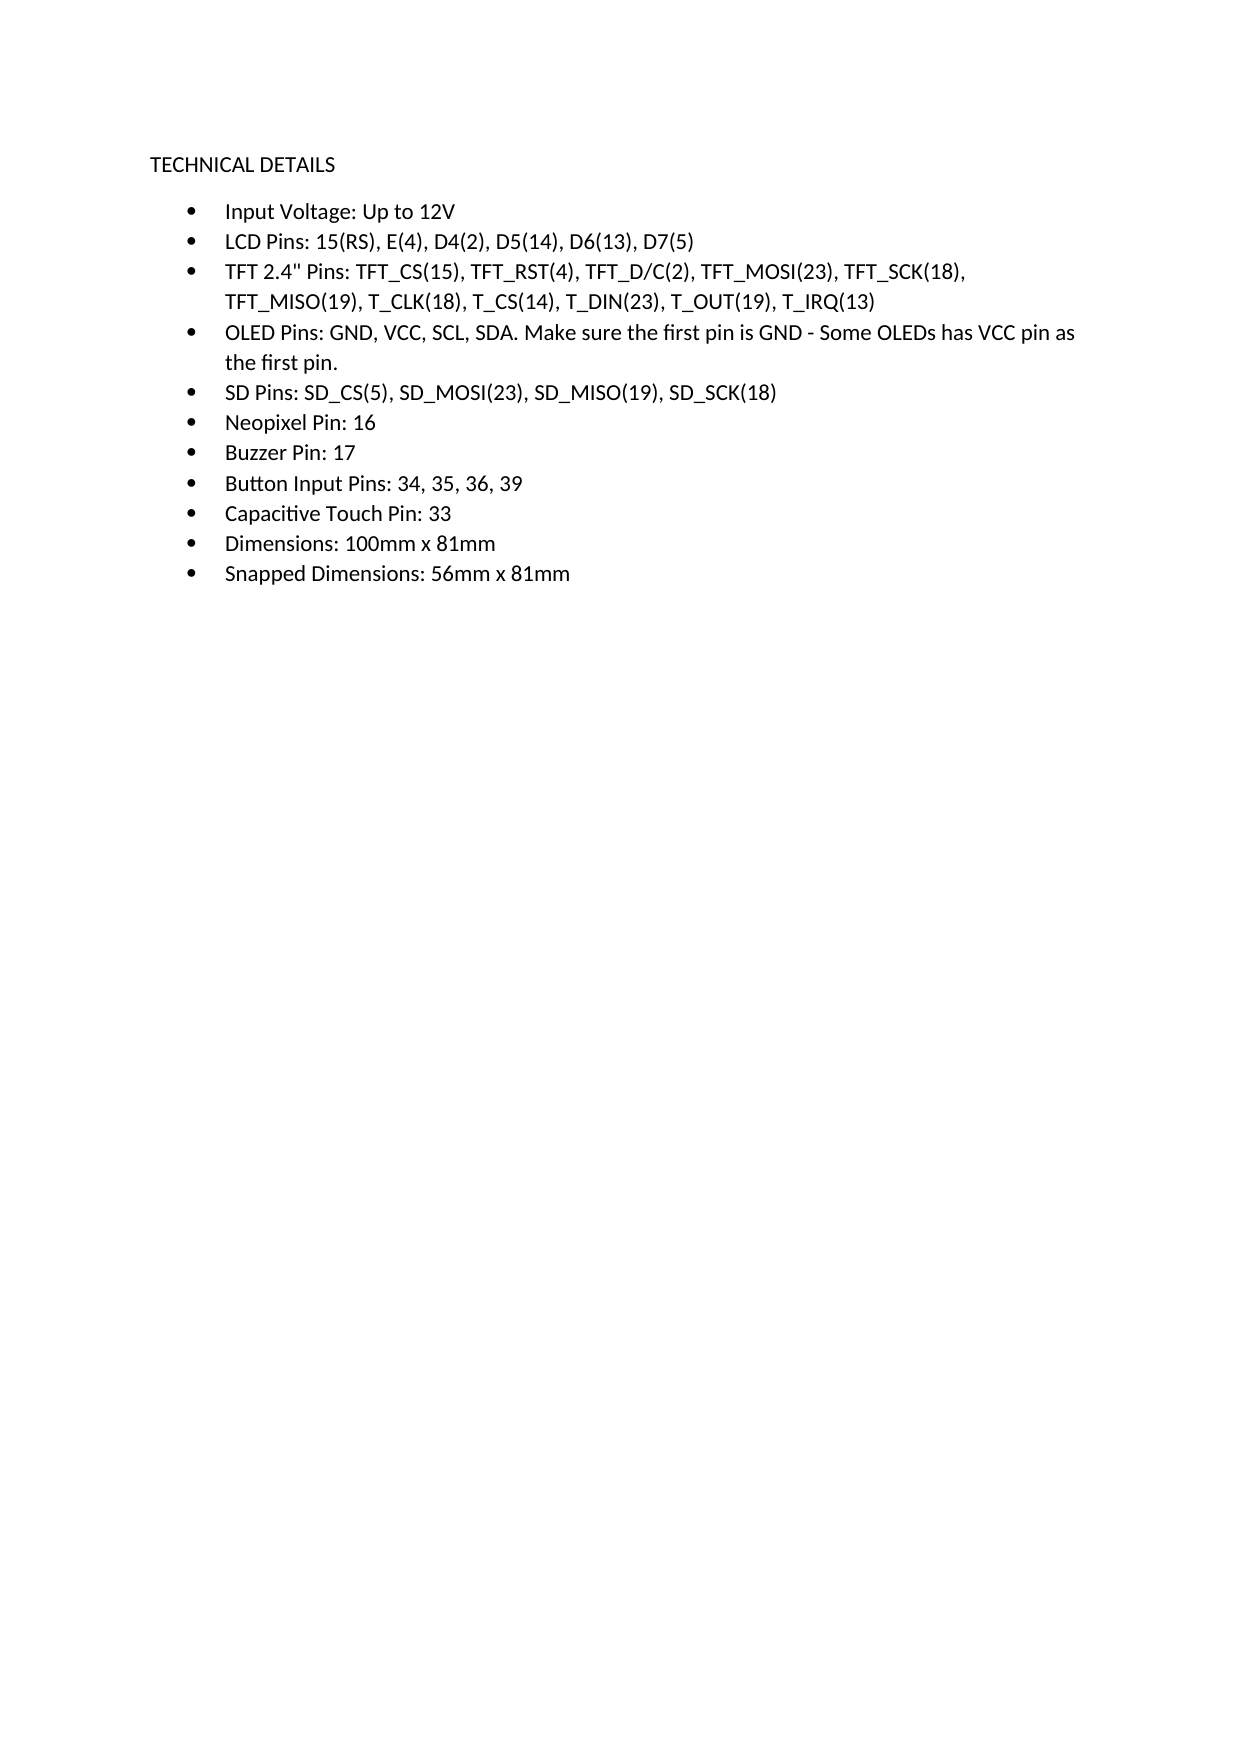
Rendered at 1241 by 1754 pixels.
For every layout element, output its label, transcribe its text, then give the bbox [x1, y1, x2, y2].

list Snapped Dimensions: 56mm x 81mm [187, 559, 1090, 587]
list LCD Pins: 15(RS), E(4), D4(2), D5(14), D6(13), D7(5) [187, 227, 1090, 255]
list Input Voltage: Up to 12V [187, 197, 1090, 225]
list Button Input Pins: 34, 35, 36, 39 [187, 469, 1090, 497]
list OLED Pins: GND, VCC, SCL, SDA. Make sure the first pin is GND - Some OLEDs has VCC pin as the first pin. [187, 318, 1090, 376]
list SD Pins: SD_CS(5), SD_MOSI(23), SD_MISO(19), SD_SCK(18) [187, 378, 1090, 406]
list TFT 2.4" Pins: TFT_CS(15), TFT_RST(4), TFT_D/C(2), TFT_MOSI(23), TFT_SCK(18), TFT_MISO(19), T_CLK(18), T_CS(14), T_DIN(23), T_OUT(19), T_IRQ(13) [187, 257, 1090, 316]
list Capacitive Touch Pin: 33 [187, 499, 1090, 527]
list Neopixel Pin: 16 [187, 408, 1090, 436]
text TECHNICAL DETAILS [150, 150, 1090, 178]
list Dimensions: 100mm x 81mm [187, 529, 1090, 557]
list Buzzer Pin: 17 [187, 438, 1090, 467]
